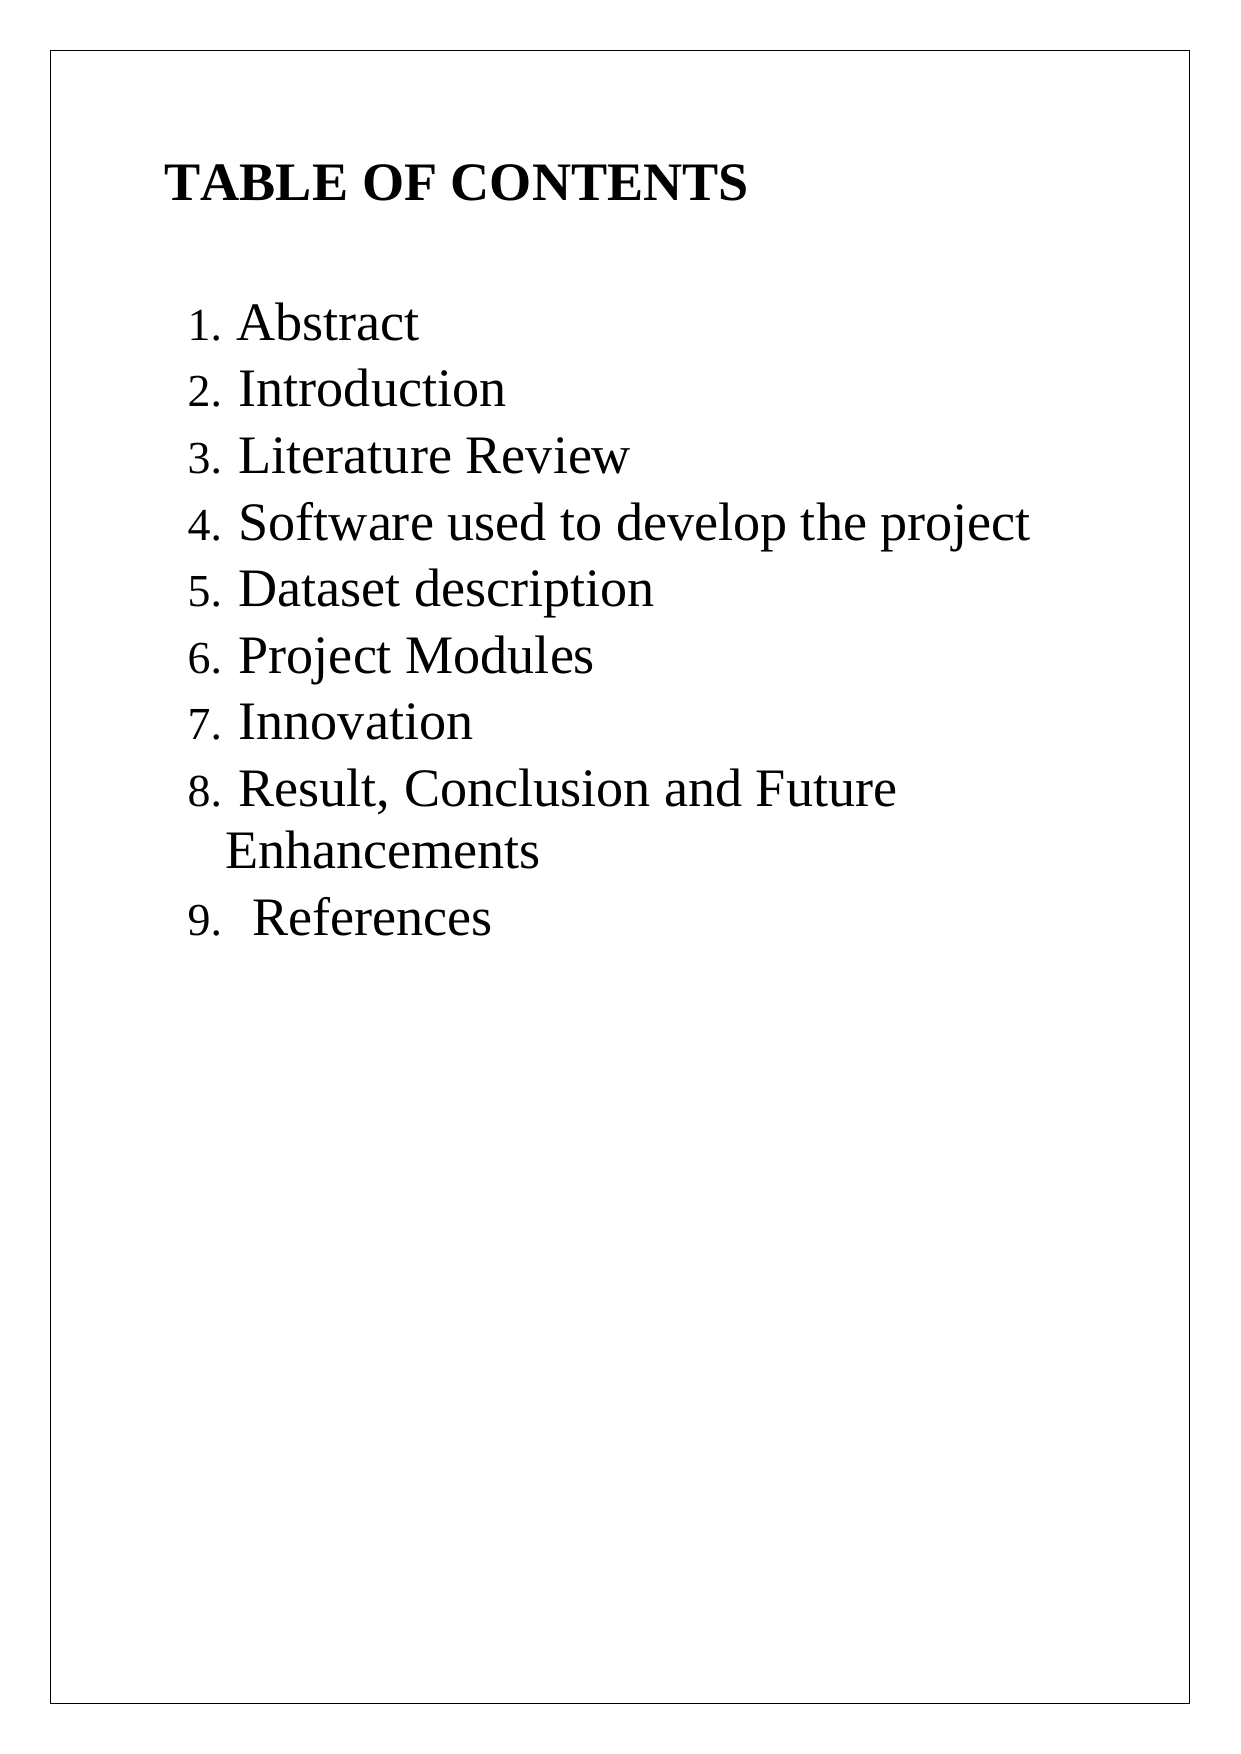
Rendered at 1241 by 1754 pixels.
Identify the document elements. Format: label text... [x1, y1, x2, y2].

list Abstract [187, 290, 1090, 352]
list Result, Conclusion and Future Enhancements [187, 756, 1090, 880]
list Software used to develop the project [187, 489, 1090, 552]
list Introduction [187, 356, 1090, 419]
list Project Modules [187, 623, 1090, 685]
list Dataset description [187, 556, 1090, 618]
list Literature Review [187, 423, 1090, 485]
list Innovation [187, 689, 1090, 751]
list References [187, 884, 1090, 947]
subtitle TABLE OF CONTENTS [164, 150, 1090, 212]
